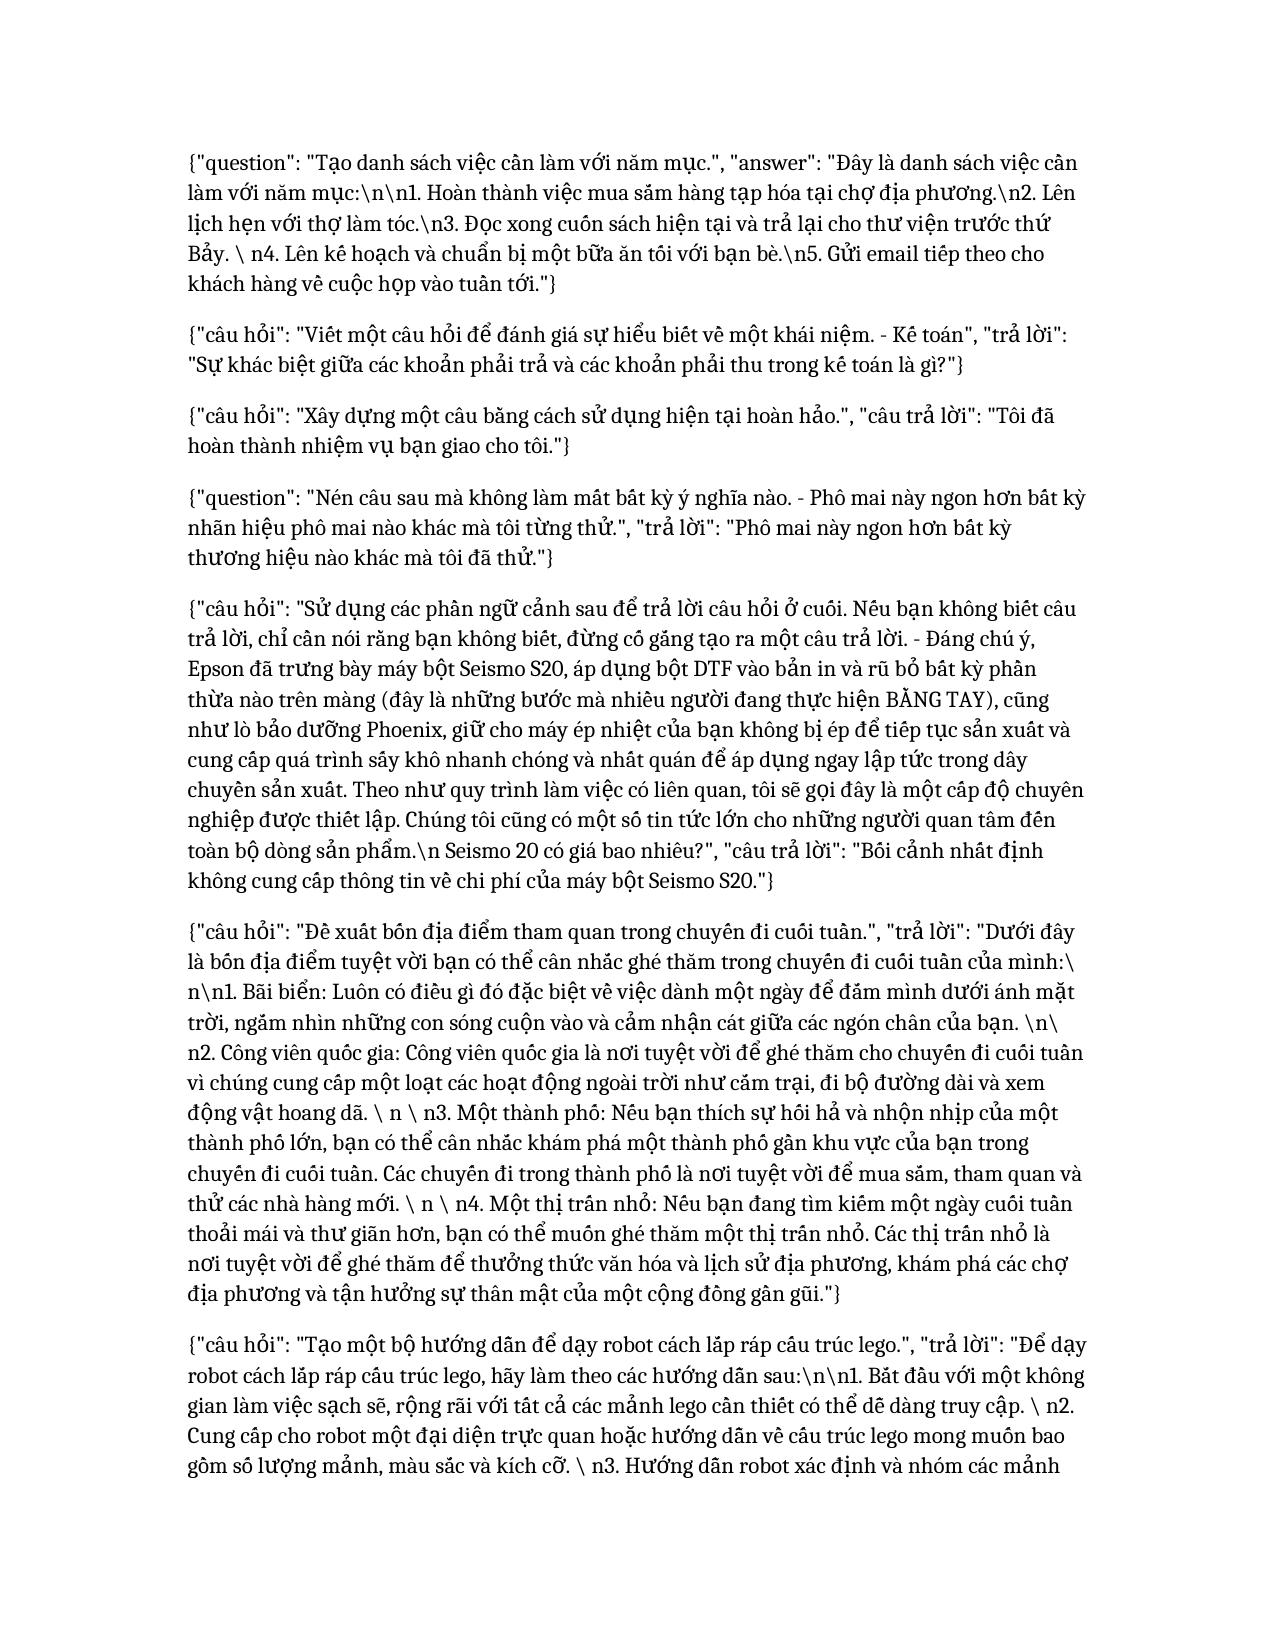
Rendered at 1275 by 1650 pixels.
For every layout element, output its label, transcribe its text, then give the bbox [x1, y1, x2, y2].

text {"câu hỏi": "Sử dụng các phần ngữ cảnh sau để trả lời câu hỏi ở cuối. Nếu bạn không biết câu trả lời, chỉ cần nói rằng bạn không biết, đừng cố gắng tạo ra một câu trả lời. - Đáng chú ý, Epson đã trưng bày máy bột Seismo S20, áp dụng bột DTF vào bản in và rũ bỏ bất kỳ phần thừa nào trên màng (đây là những bước mà nhiều người đang thực hiện BẰNG TAY), cũng như lò bảo dưỡng Phoenix, giữ cho máy ép nhiệt của bạn không bị ép để tiếp tục sản xuất và cung cấp quá trình sấy khô nhanh chóng và nhất quán để áp dụng ngay lập tức trong dây chuyền sản xuất. Theo như quy trình làm việc có liên quan, tôi sẽ gọi đây là một cấp độ chuyên nghiệp được thiết lập. Chúng tôi cũng có một số tin tức lớn cho những người quan tâm đến toàn bộ dòng sản phẩm.\n Seismo 20 có giá bao nhiêu?", "câu trả lời": "Bối cảnh nhất định không cung cấp thông tin về chi phí của máy bột Seismo S20."} [187, 596, 1087, 894]
text {"câu hỏi": "Đề xuất bốn địa điểm tham quan trong chuyến đi cuối tuần.", "trả lời": "Dưới đây là bốn địa điểm tuyệt vời bạn có thể cân nhắc ghé thăm trong chuyến đi cuối tuần của mình:\n\n1. Bãi biển: Luôn có điều gì đó đặc biệt về việc dành một ngày để đắm mình dưới ánh mặt trời, ngắm nhìn những con sóng cuộn vào và cảm nhận cát giữa các ngón chân của bạn. \n\n2. Công viên quốc gia: Công viên quốc gia là nơi tuyệt vời để ghé thăm cho chuyến đi cuối tuần vì chúng cung cấp một loạt các hoạt động ngoài trời như cắm trại, đi bộ đường dài và xem động vật hoang dã. \ n \ n3. Một thành phố: Nếu bạn thích sự hối hả và nhộn nhịp của một thành phố lớn, bạn có thể cân nhắc khám phá một thành phố gần khu vực của bạn trong chuyến đi cuối tuần. Các chuyến đi trong thành phố là nơi tuyệt vời để mua sắm, tham quan và thử các nhà hàng mới. \ n \ n4. Một thị trấn nhỏ: Nếu bạn đang tìm kiếm một ngày cuối tuần thoải mái và thư giãn hơn, bạn có thể muốn ghé thăm một thị trấn nhỏ. Các thị trấn nhỏ là nơi tuyệt vời để ghé thăm để thưởng thức văn hóa và lịch sử địa phương, khám phá các chợ địa phương và tận hưởng sự thân mật của một cộng đồng gần gũi."} [187, 919, 1087, 1308]
text {"câu hỏi": "Viết một câu hỏi để đánh giá sự hiểu biết về một khái niệm. - Kế toán", "trả lời": "Sự khác biệt giữa các khoản phải trả và các khoản phải thu trong kế toán là gì?"} [187, 322, 1087, 378]
text {"question": "Nén câu sau mà không làm mất bất kỳ ý nghĩa nào. - Phô mai này ngon hơn bất kỳ nhãn hiệu phô mai nào khác mà tôi từng thử.", "trả lời": "Phô mai này ngon hơn bất kỳ thương hiệu nào khác mà tôi đã thử."} [187, 484, 1087, 571]
text {"câu hỏi": "Xây dựng một câu bằng cách sử dụng hiện tại hoàn hảo.", "câu trả lời": "Tôi đã hoàn thành nhiệm vụ bạn giao cho tôi."} [187, 403, 1087, 460]
text {"question": "Tạo danh sách việc cần làm với năm mục.", "answer": "Đây là danh sách việc cần làm với năm mục:\n\n1. Hoàn thành việc mua sắm hàng tạp hóa tại chợ địa phương.\n2. Lên lịch hẹn với thợ làm tóc.\n3. Đọc xong cuốn sách hiện tại và trả lại cho thư viện trước thứ Bảy. \ n4. Lên kế hoạch và chuẩn bị một bữa ăn tối với bạn bè.\n5. Gửi email tiếp theo cho khách hàng về cuộc họp vào tuần tới."} [187, 150, 1087, 297]
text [187, 1332, 1087, 1479]
